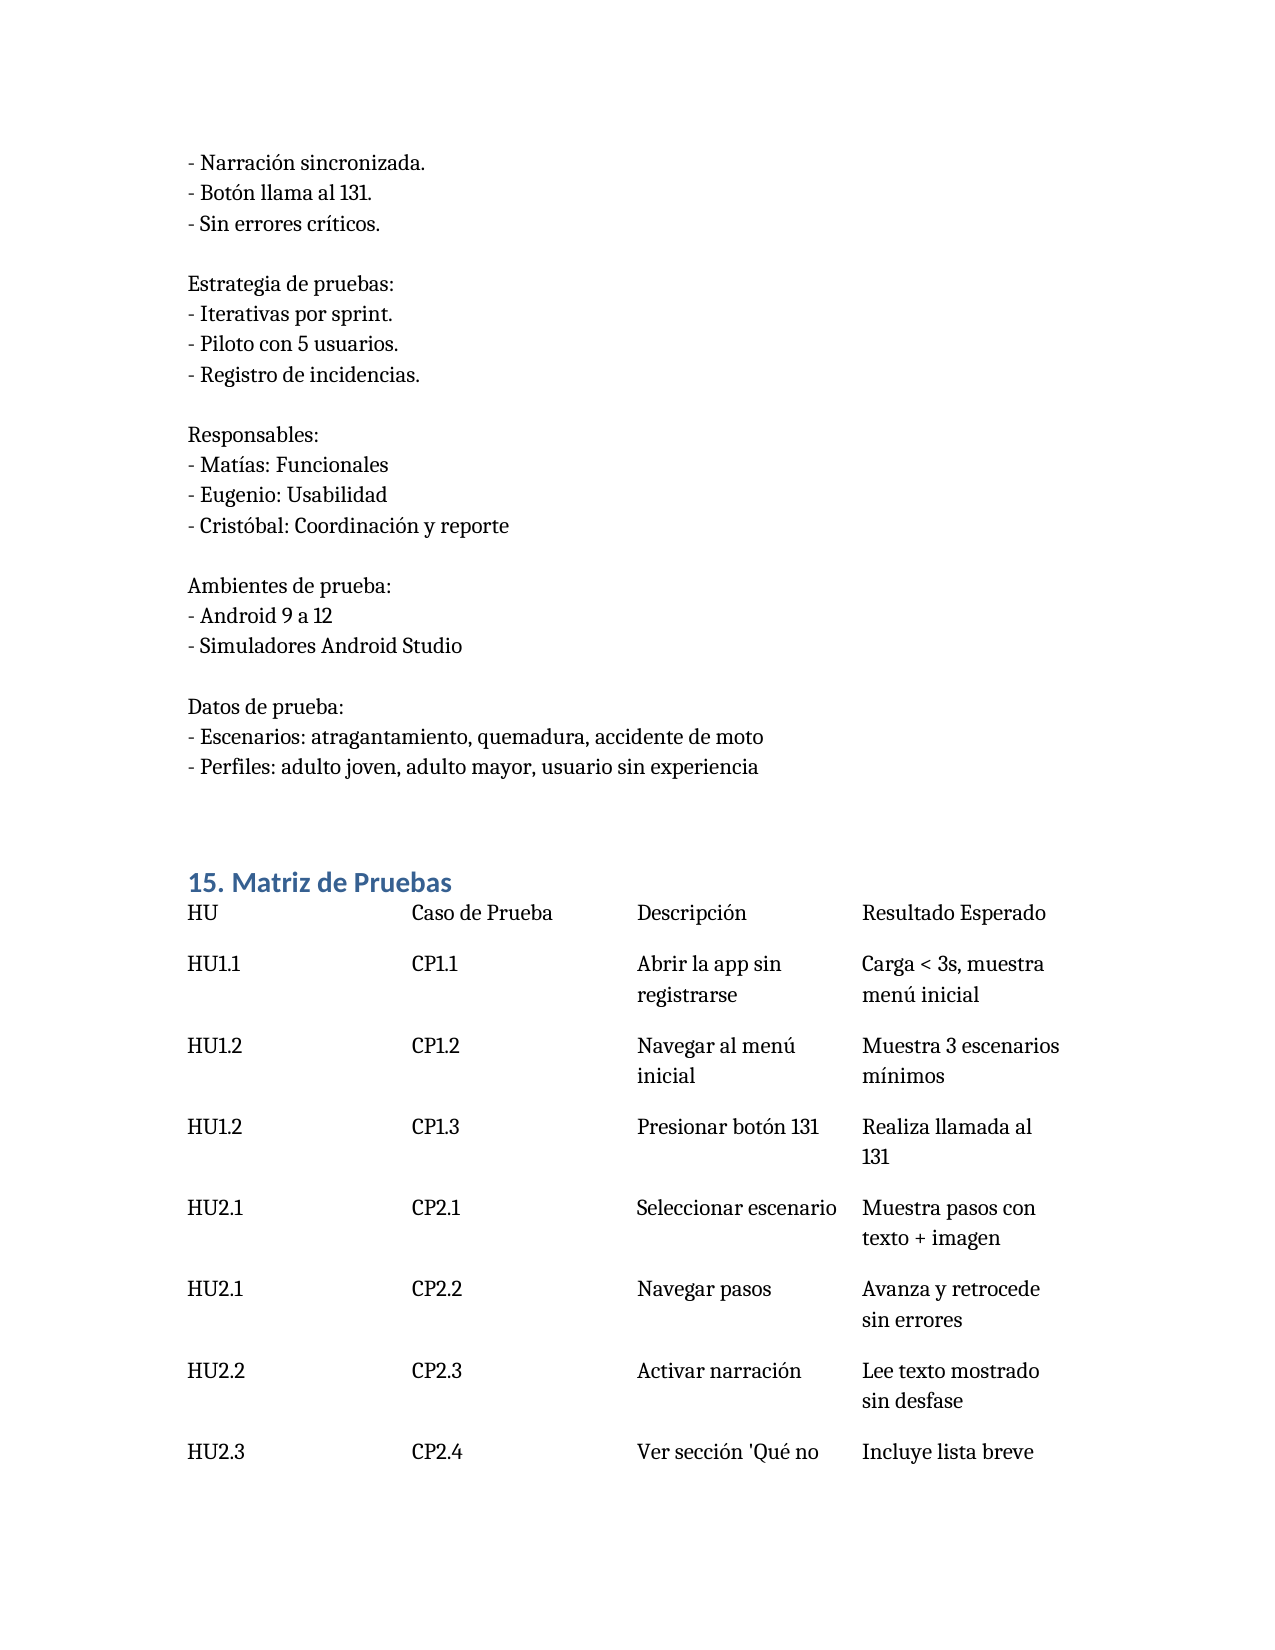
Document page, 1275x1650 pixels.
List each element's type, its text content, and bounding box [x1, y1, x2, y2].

table_cell Activar narración [626, 1358, 851, 1439]
table_cell CP2.2 [401, 1276, 626, 1357]
table_cell Navegar pasos [626, 1276, 851, 1357]
table_cell Muestra 3 escenarios mínimos [851, 1033, 1076, 1114]
table_cell Muestra pasos con texto + imagen [851, 1195, 1076, 1276]
table_cell HU2.1 [176, 1276, 401, 1357]
table_cell CP1.3 [401, 1114, 626, 1195]
table_cell Abrir la app sin registrarse [626, 951, 851, 1032]
table_cell CP2.3 [401, 1358, 626, 1439]
table_cell CP1.1 [401, 951, 626, 1032]
table_cell Lee texto mostrado sin desfase [851, 1358, 1076, 1439]
table_header Resultado Esperado [851, 900, 1076, 951]
table_cell HU2.1 [176, 1195, 401, 1276]
table_cell HU2.2 [176, 1358, 401, 1439]
table_cell CP2.1 [401, 1195, 626, 1276]
table_cell Incluye lista breve [851, 1439, 1076, 1490]
table_cell HU1.2 [176, 1114, 401, 1195]
table_header HU [176, 900, 401, 951]
table_cell CP1.2 [401, 1033, 626, 1114]
table_cell Presionar botón 131 [626, 1114, 851, 1195]
table_header Caso de Prueba [401, 900, 626, 951]
table_cell HU2.3 [176, 1439, 401, 1490]
table_cell HU1.2 [176, 1033, 401, 1114]
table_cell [626, 1439, 851, 1490]
table_cell CP2.4 [401, 1439, 626, 1490]
table_cell Navegar al menú inicial [626, 1033, 851, 1114]
table_cell Carga < 3s, muestra menú inicial [851, 951, 1076, 1032]
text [187, 150, 1087, 811]
table_cell Realiza llamada al 131 [851, 1114, 1076, 1195]
subtitle 15. Matriz de Pruebas [187, 864, 1087, 900]
table_cell Seleccionar escenario [626, 1195, 851, 1276]
table_cell Avanza y retrocede sin errores [851, 1276, 1076, 1357]
table_cell HU1.1 [176, 951, 401, 1032]
table_header Descripción [626, 900, 851, 951]
